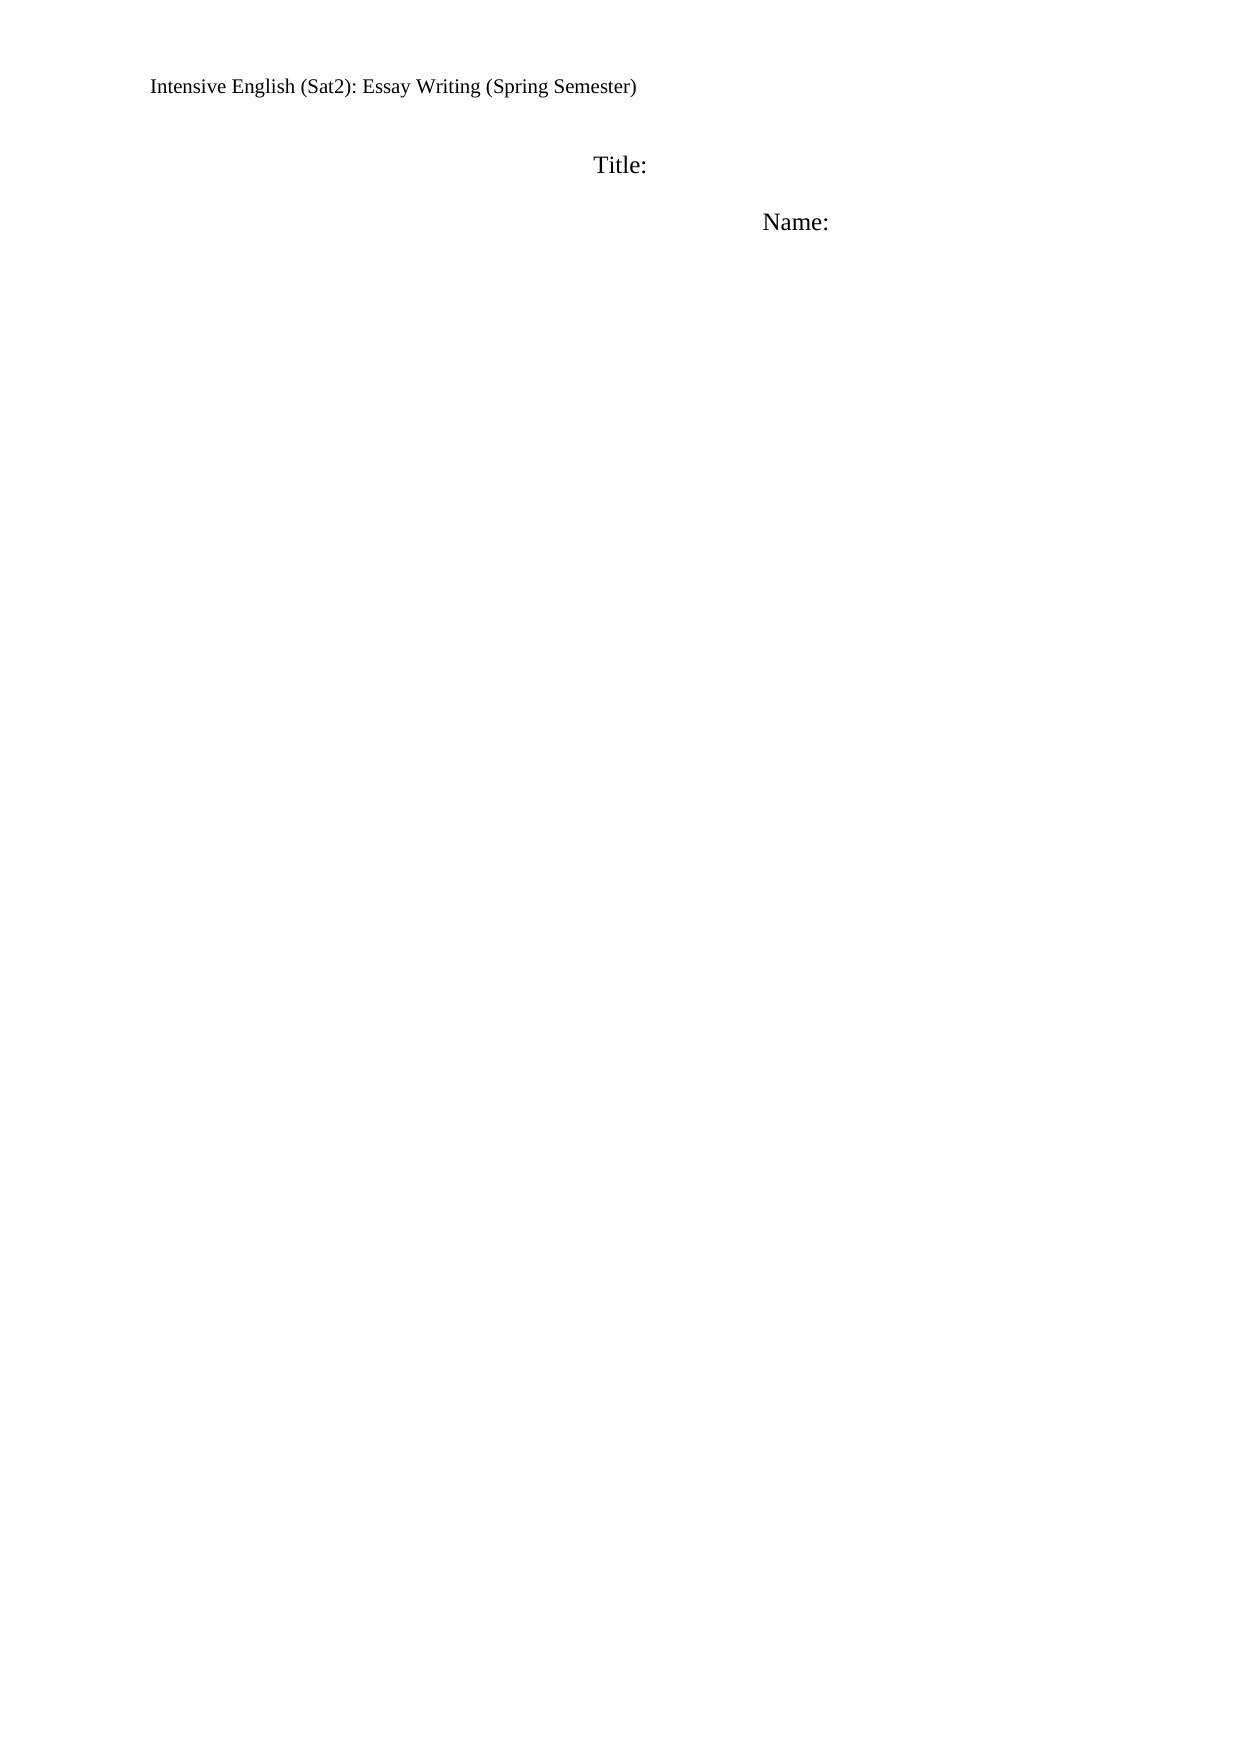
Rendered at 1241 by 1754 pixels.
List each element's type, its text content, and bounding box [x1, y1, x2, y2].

text Name: [150, 207, 990, 236]
text Title: [150, 150, 1090, 179]
